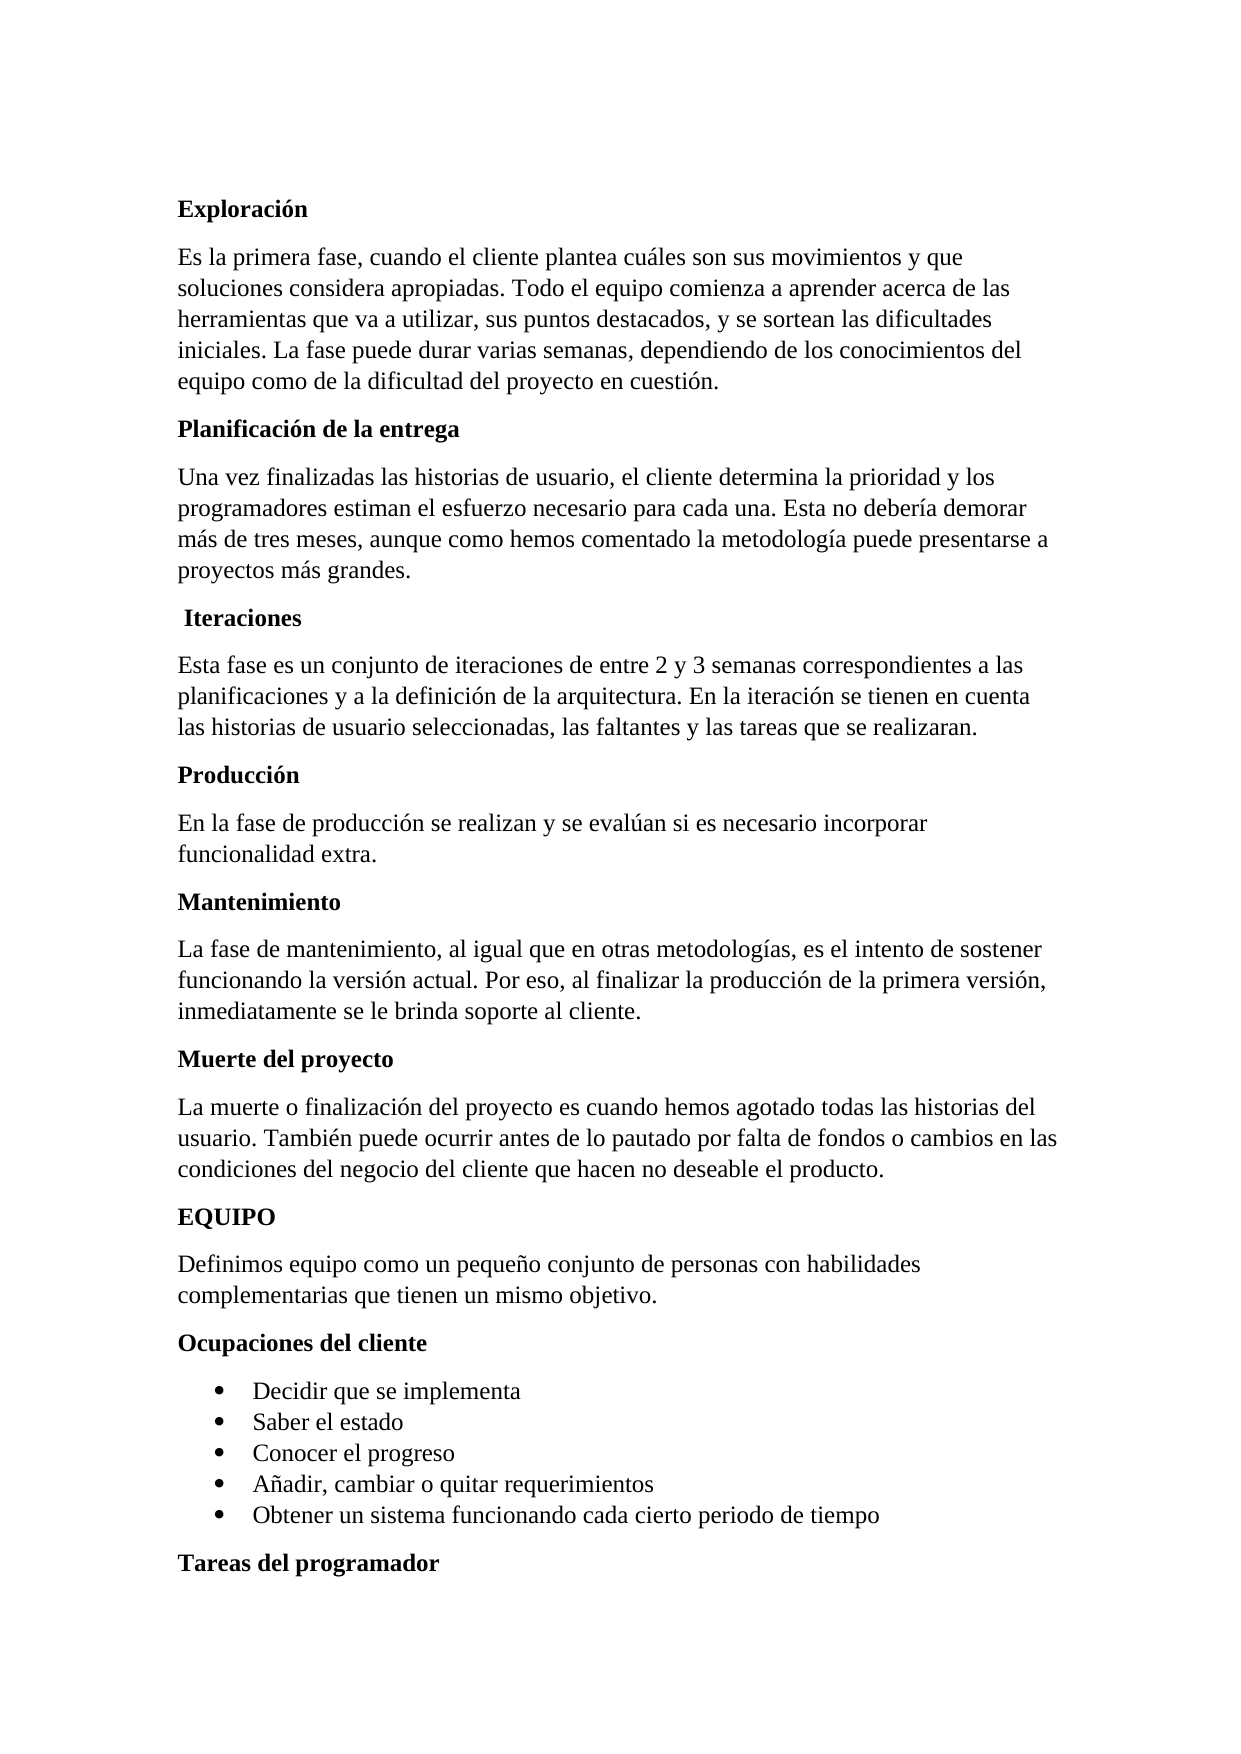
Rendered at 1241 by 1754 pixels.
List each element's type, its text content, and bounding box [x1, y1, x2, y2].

text Es la primera fase, cuando el cliente plantea cuáles son sus movimientos y que soluciones considera apropiadas. Todo el equipo comienza a aprender acerca de las herramientas que va a utilizar, sus puntos destacados, y se sortean las dificultades iniciales. La fase puede durar varias semanas, dependiendo de los conocimientos del equipo como de la dificultad del proyecto en cuestión. [177, 242, 1063, 395]
text Mantenimiento [177, 887, 1063, 915]
text Planificación de la entrega [177, 414, 1063, 443]
list Conocer el progreso [215, 1438, 1063, 1467]
text Iteraciones [177, 603, 1063, 631]
text En la fase de producción se realizan y se evalúan si es necesario incorporar funcionalidad extra. [177, 808, 1063, 868]
text Tareas del programador [177, 1548, 1063, 1576]
text Muerte del proyecto [177, 1044, 1063, 1073]
text Esta fase es un conjunto de iteraciones de entre 2 y 3 semanas correspondientes a las planificaciones y a la definición de la arquitectura. En la iteración se tienen en cuenta las historias de usuario seleccionadas, las faltantes y las tareas que se realizaran. [177, 650, 1063, 741]
text La fase de mantenimiento, al igual que en otras metodologías, es el intento de sostener funcionando la versión actual. Por eso, al finalizar la producción de la primera versión, inmediatamente se le brinda soporte al cliente. [177, 934, 1063, 1025]
text Definimos equipo como un pequeño conjunto de personas con habilidades complementarias que tienen un mismo objetivo. [177, 1249, 1063, 1309]
text Ocupaciones del cliente [177, 1328, 1063, 1357]
list Obtener un sistema funcionando cada cierto periodo de tiempo [215, 1500, 1063, 1529]
list Saber el estado [215, 1407, 1063, 1436]
text La muerte o finalización del proyecto es cuando hemos agotado todas las historias del usuario. También puede ocurrir antes de lo pautado por falta de fondos o cambios en las condiciones del negocio del cliente que hacen no deseable el producto. [177, 1092, 1063, 1183]
text EQUIPO [177, 1202, 1063, 1230]
list Añadir, cambiar o quitar requerimientos [215, 1469, 1063, 1498]
text Exploración [177, 194, 1063, 223]
text Una vez finalizadas las historias de usuario, el cliente determina la prioridad y los programadores estiman el esfuerzo necesario para cada una. Esta no debería demorar más de tres meses, aunque como hemos comentado la metodología puede presentarse a proyectos más grandes. [177, 462, 1063, 584]
list Decidir que se implementa [215, 1376, 1063, 1404]
text Producción [177, 760, 1063, 789]
